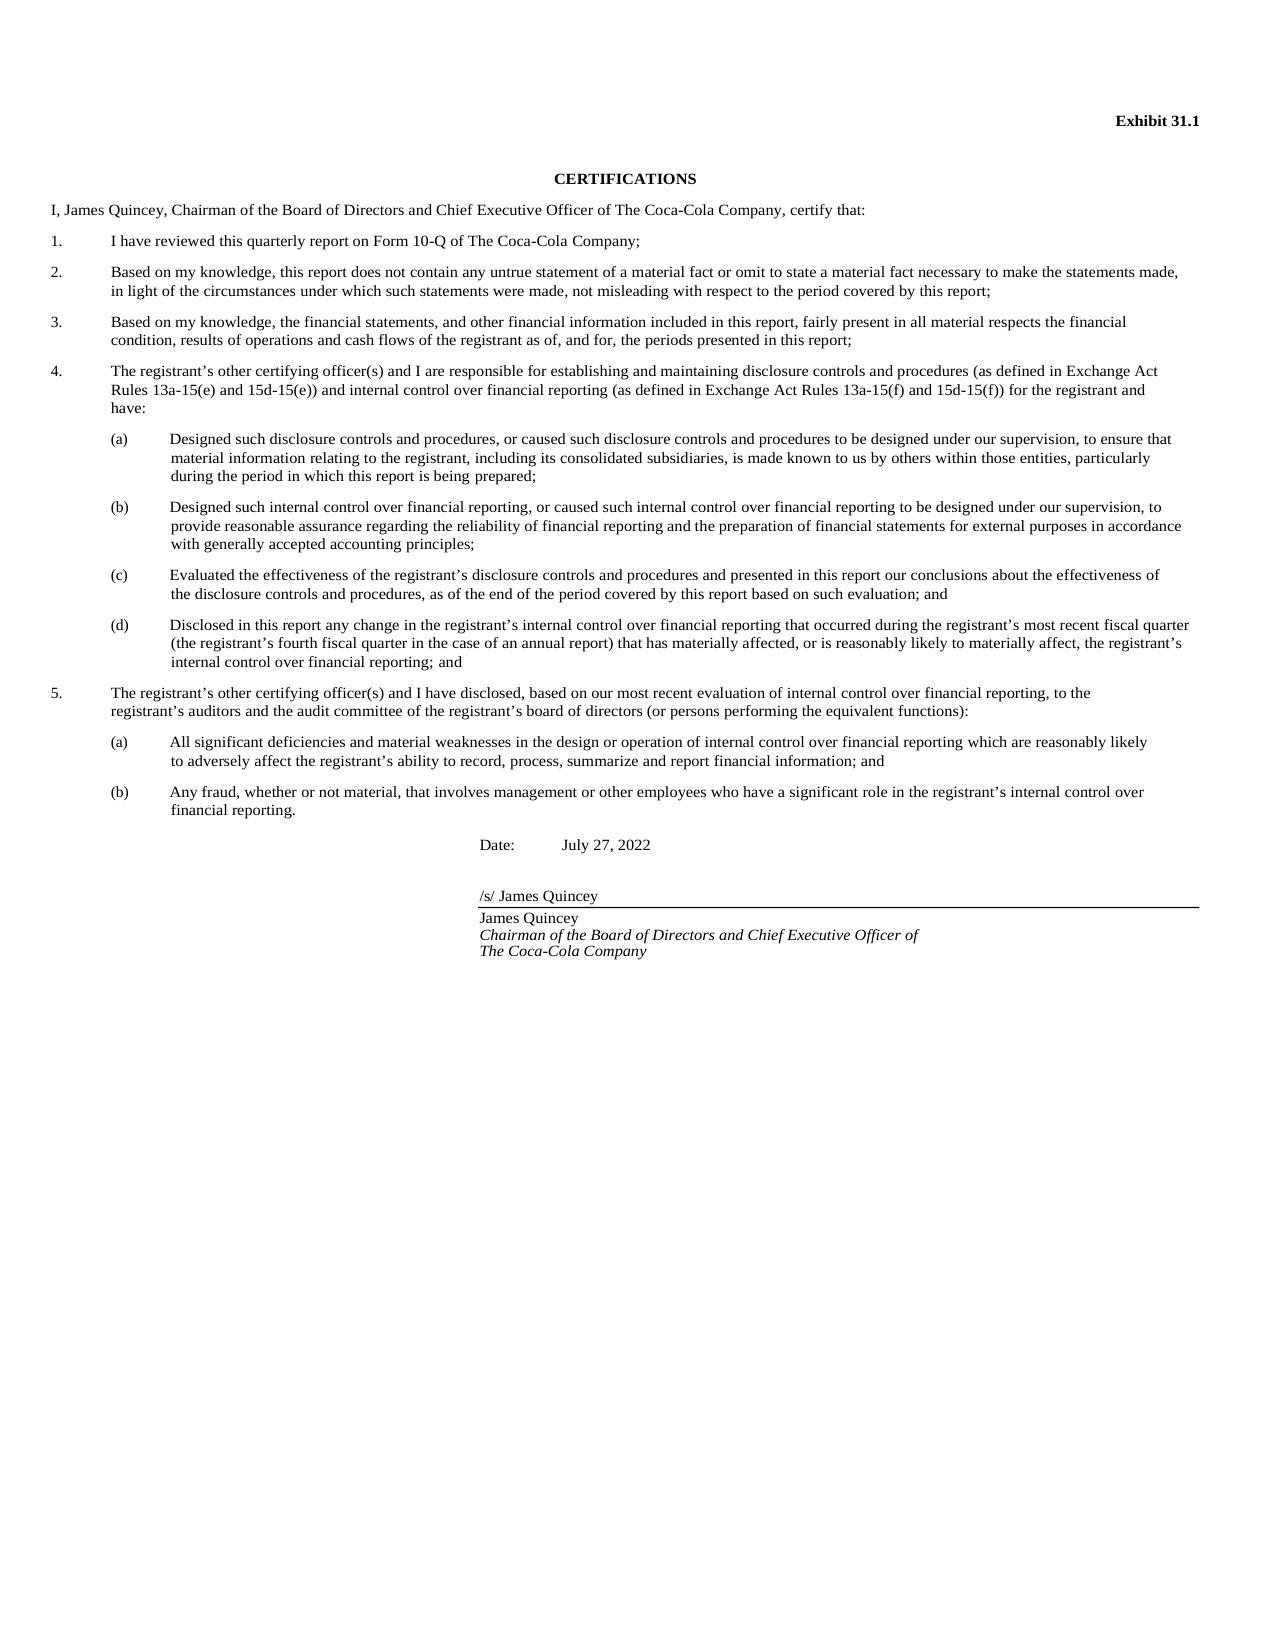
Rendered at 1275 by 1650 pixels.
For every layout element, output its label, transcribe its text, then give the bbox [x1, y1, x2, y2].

text Date: July 27, 2022 [479, 836, 1223, 854]
text CERTIFICATIONS [27, 170, 1223, 188]
subtitle Exhibit 31.1 [27, 112, 1200, 130]
list I have reviewed this quarterly report on Form 10-Q of The Coca-Cola Company; [51, 232, 1223, 250]
list The registrant’s other certifying officer(s) and I have disclosed, based on our most recent evaluation of internal control over financial reporting, to the registrant’s auditors and the audit committee of the registrant’s board of directors (or persons performing the equivalent functions): [51, 684, 1161, 720]
list Disclosed in this report any change in the registrant’s internal control over financial reporting that occurred during the registrant’s most recent fiscal quarter (the registrant’s fourth fiscal quarter in the case of an annual report) that has materially affected, or is reasonably likely to materially affect, the registrant’s internal control over financial reporting; and [111, 616, 1212, 671]
text I, James Quincey, Chairman of the Board of Directors and Chief Executive Officer of The Coca-Cola Company, certify that: [51, 201, 1223, 219]
list Any fraud, whether or not material, that involves management or other employees who have a significant role in the registrant’s internal control over financial reporting. [111, 783, 1198, 819]
list The registrant’s other certifying officer(s) and I are responsible for establishing and maintaining disclosure controls and procedures (as defined in Exchange Act Rules 13a-15(e) and 15d-15(e)) and internal control over financial reporting (as defined in Exchange Act Rules 13a-15(f) and 15d-15(f)) for the registrant and have: [51, 362, 1178, 417]
list Evaluated the effectiveness of the registrant’s disclosure controls and procedures and presented in this report our conclusions about the effectiveness of the disclosure controls and procedures, as of the end of the period covered by this report based on such evaluation; and [111, 566, 1177, 603]
text Chairman of the Board of Directors and Chief Executive Officer of The Coca-Cola Company [479, 927, 942, 959]
list All significant deficiencies and material weaknesses in the design or operation of internal control over financial reporting which are reasonably likely to adversely affect the registrant’s ability to record, process, summarize and report financial information; and [111, 733, 1158, 769]
text /s/ James Quincey James Quincey [479, 883, 616, 927]
list Based on my knowledge, this report does not contain any untrue statement of a material fact or omit to state a material fact necessary to make the statements made, in light of the circumstances under which such statements were made, not misleading with respect to the period covered by this report; [51, 263, 1188, 299]
list Based on my knowledge, the financial statements, and other financial information included in this report, fairly present in all material respects the financial condition, results of operations and cash flows of the registrant as of, and for, the periods presented in this report; [51, 313, 1189, 349]
list Designed such internal control over financial reporting, or caused such internal control over financial reporting to be designed under our supervision, to provide reasonable assurance regarding the reliability of financial reporting and the preparation of financial statements for external purposes in accordance with generally accepted accounting principles; [111, 498, 1209, 553]
list Designed such disclosure controls and procedures, or caused such disclosure controls and procedures to be designed under our supervision, to ensure that material information relating to the registrant, including its consolidated subsidiaries, is made known to us by others within those entities, particularly during the period in which this report is being prepared; [111, 430, 1190, 485]
